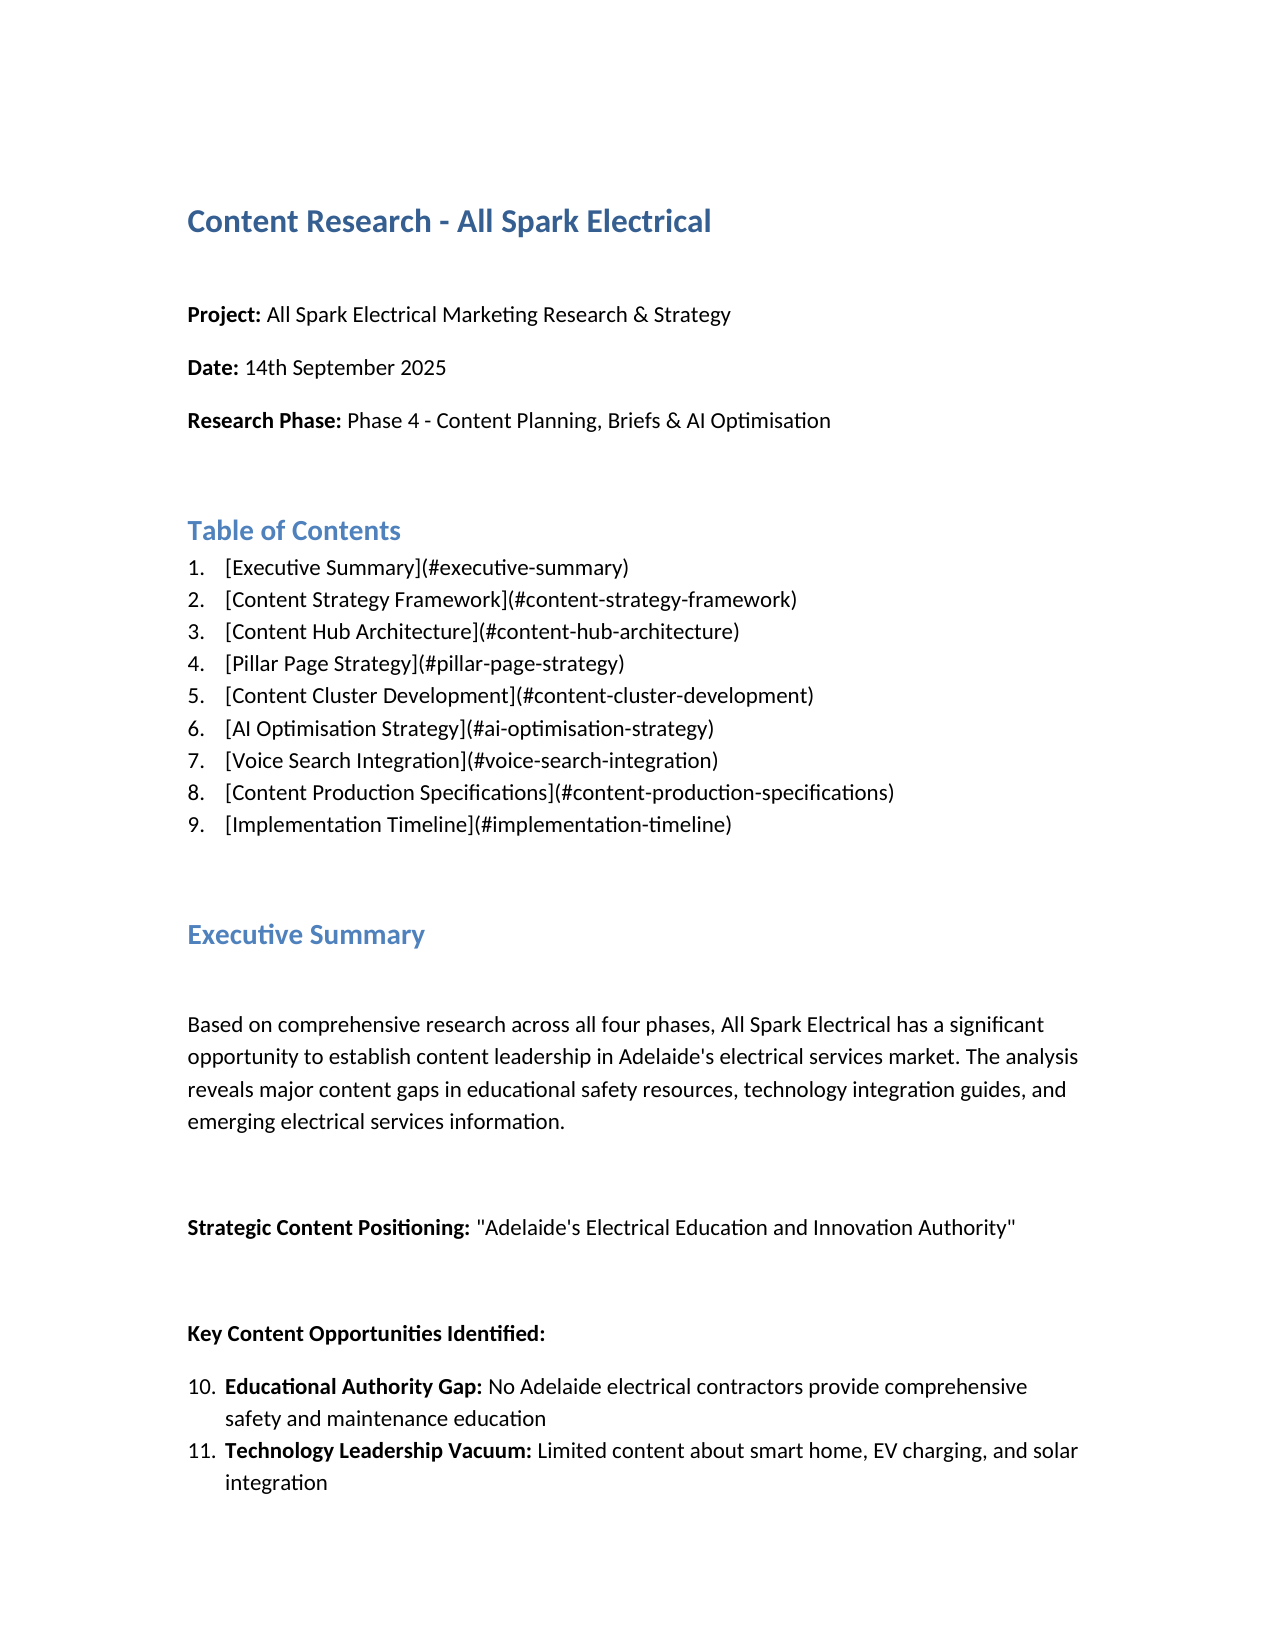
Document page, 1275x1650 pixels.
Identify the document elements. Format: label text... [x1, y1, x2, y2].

list [Content Strategy Framework](#content-strategy-framework) [187, 585, 1087, 613]
text Key Content Opportunities Identified: [187, 1319, 1087, 1347]
text Based on comprehensive research across all four phases, All Spark Electrical has a significant opportunity to establish content leadership in Adelaide's electrical services market. The analysis reveals major content gaps in educational safety resources, technology integration guides, and emerging electrical services information. [187, 1010, 1087, 1135]
subtitle Table of Contents [187, 512, 1087, 547]
text Strategic Content Positioning: "Adelaide's Electrical Education and Innovation Authority" [187, 1213, 1087, 1241]
list [Content Cluster Development](#content-cluster-development) [187, 682, 1087, 709]
subtitle Content Research - All Spark Electrical [187, 200, 1087, 241]
list Technology Leadership Vacuum: Limited content about smart home, EV charging, and solar integration [187, 1436, 1087, 1497]
list [Executive Summary](#executive-summary) [187, 553, 1087, 581]
list [Implementation Timeline](#implementation-timeline) [187, 810, 1087, 838]
list Educational Authority Gap: No Adelaide electrical contractors provide comprehensive safety and maintenance education [187, 1372, 1087, 1432]
list [Content Production Specifications](#content-production-specifications) [187, 778, 1087, 806]
text Research Phase: Phase 4 - Content Planning, Briefs & AI Optimisation [187, 406, 1087, 434]
list [Pillar Page Strategy](#pillar-page-strategy) [187, 649, 1087, 677]
list [Content Hub Architecture](#content-hub-architecture) [187, 617, 1087, 645]
subtitle Executive Summary [187, 916, 1087, 952]
text Project: All Spark Electrical Marketing Research & Strategy [187, 300, 1087, 328]
list [AI Optimisation Strategy](#ai-optimisation-strategy) [187, 714, 1087, 742]
list [Voice Search Integration](#voice-search-integration) [187, 746, 1087, 774]
text Date: 14th September 2025 [187, 353, 1087, 381]
